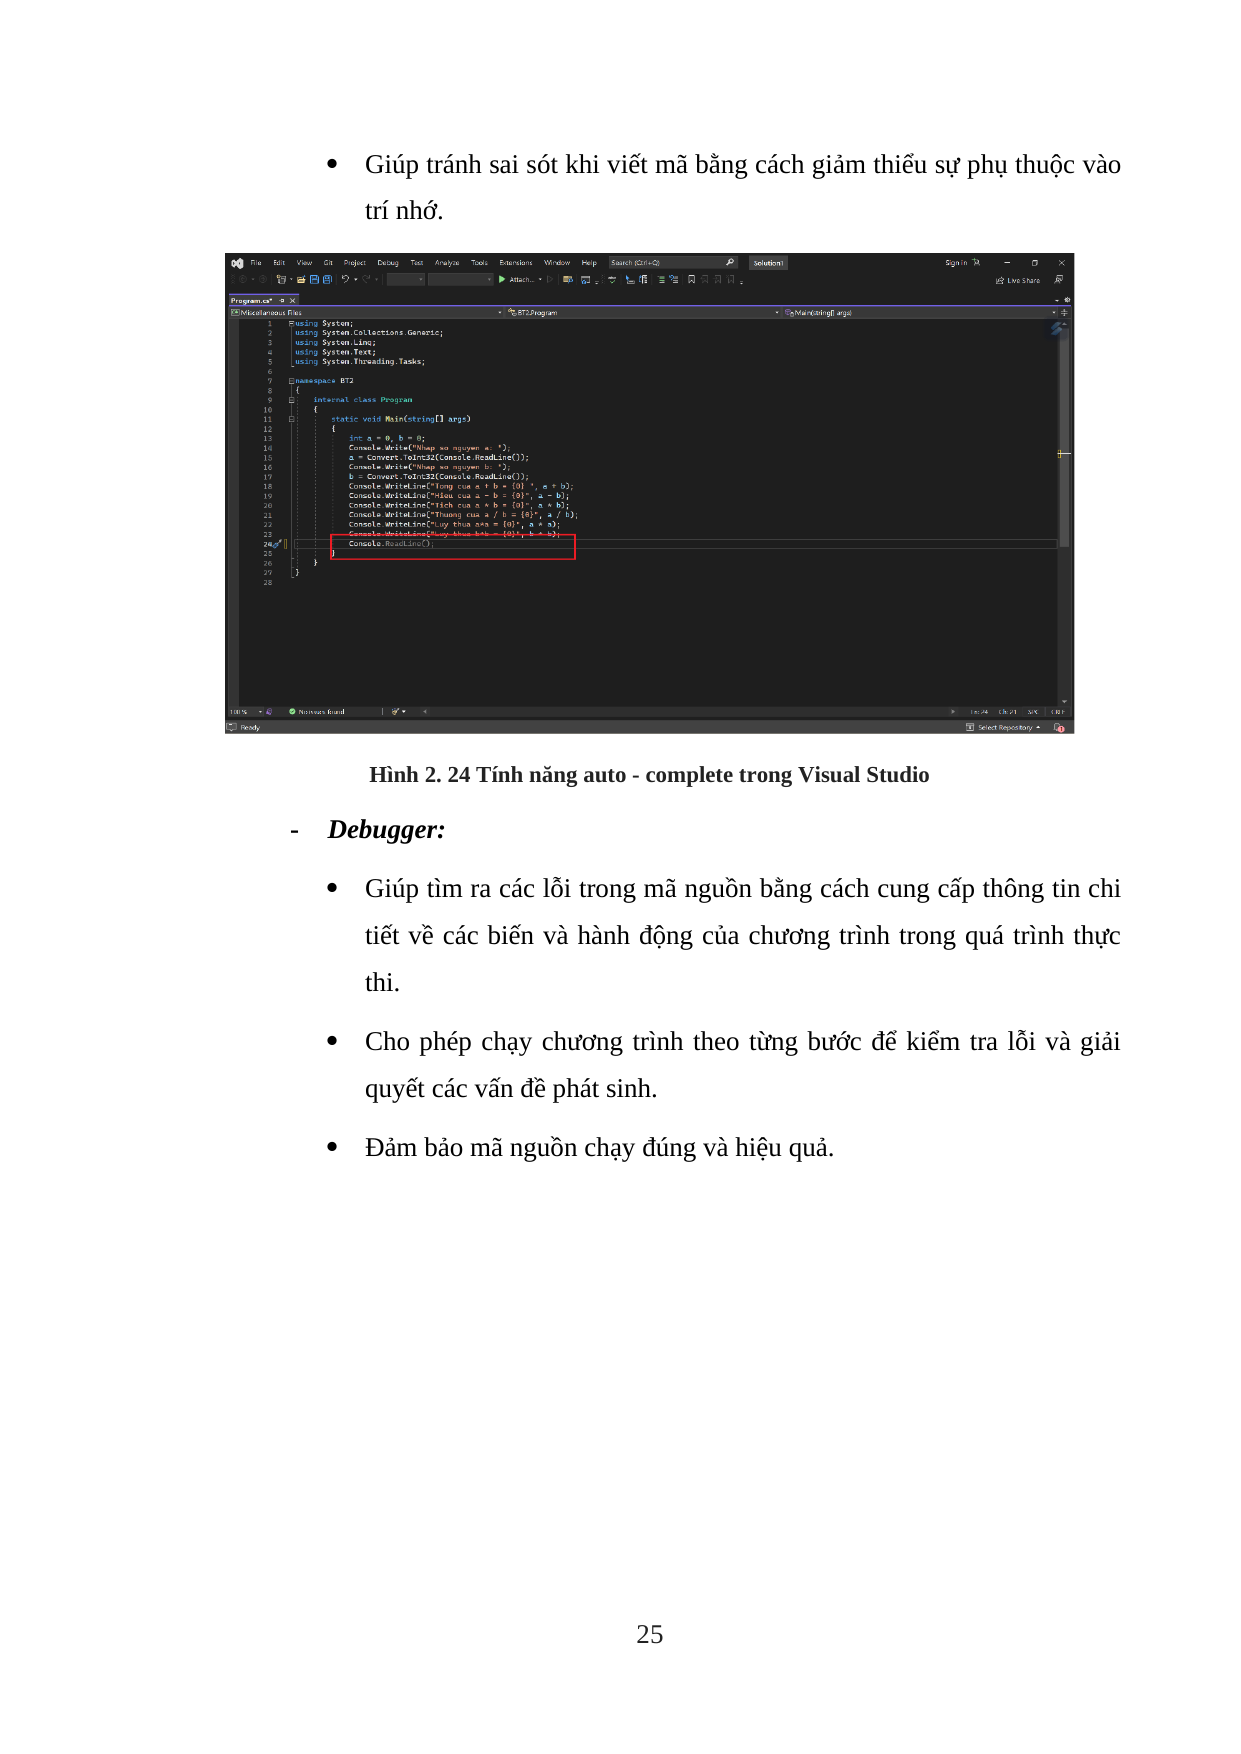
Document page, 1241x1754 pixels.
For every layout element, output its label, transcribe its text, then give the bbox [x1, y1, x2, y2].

list Đảm bảo mã nguồn chạy đúng và hiệu quả. [327, 1131, 1122, 1162]
picture [225, 253, 1075, 734]
list Giúp tránh sai sót khi viết mã bằng cách giảm thiểu sự phụ thuộc vào trí nhớ. [327, 148, 1122, 226]
list Cho phép chạy chương trình theo từng bước để kiểm tra lỗi và giải quyết các vấn đề phát sinh. [327, 1025, 1122, 1103]
list Giúp tìm ra các lỗi trong mã nguồn bằng cách cung cấp thông tin chi tiết về các biến và hành động của chương trình trong quá trình thực thi. [327, 873, 1122, 997]
list Debugger: [290, 813, 1122, 844]
